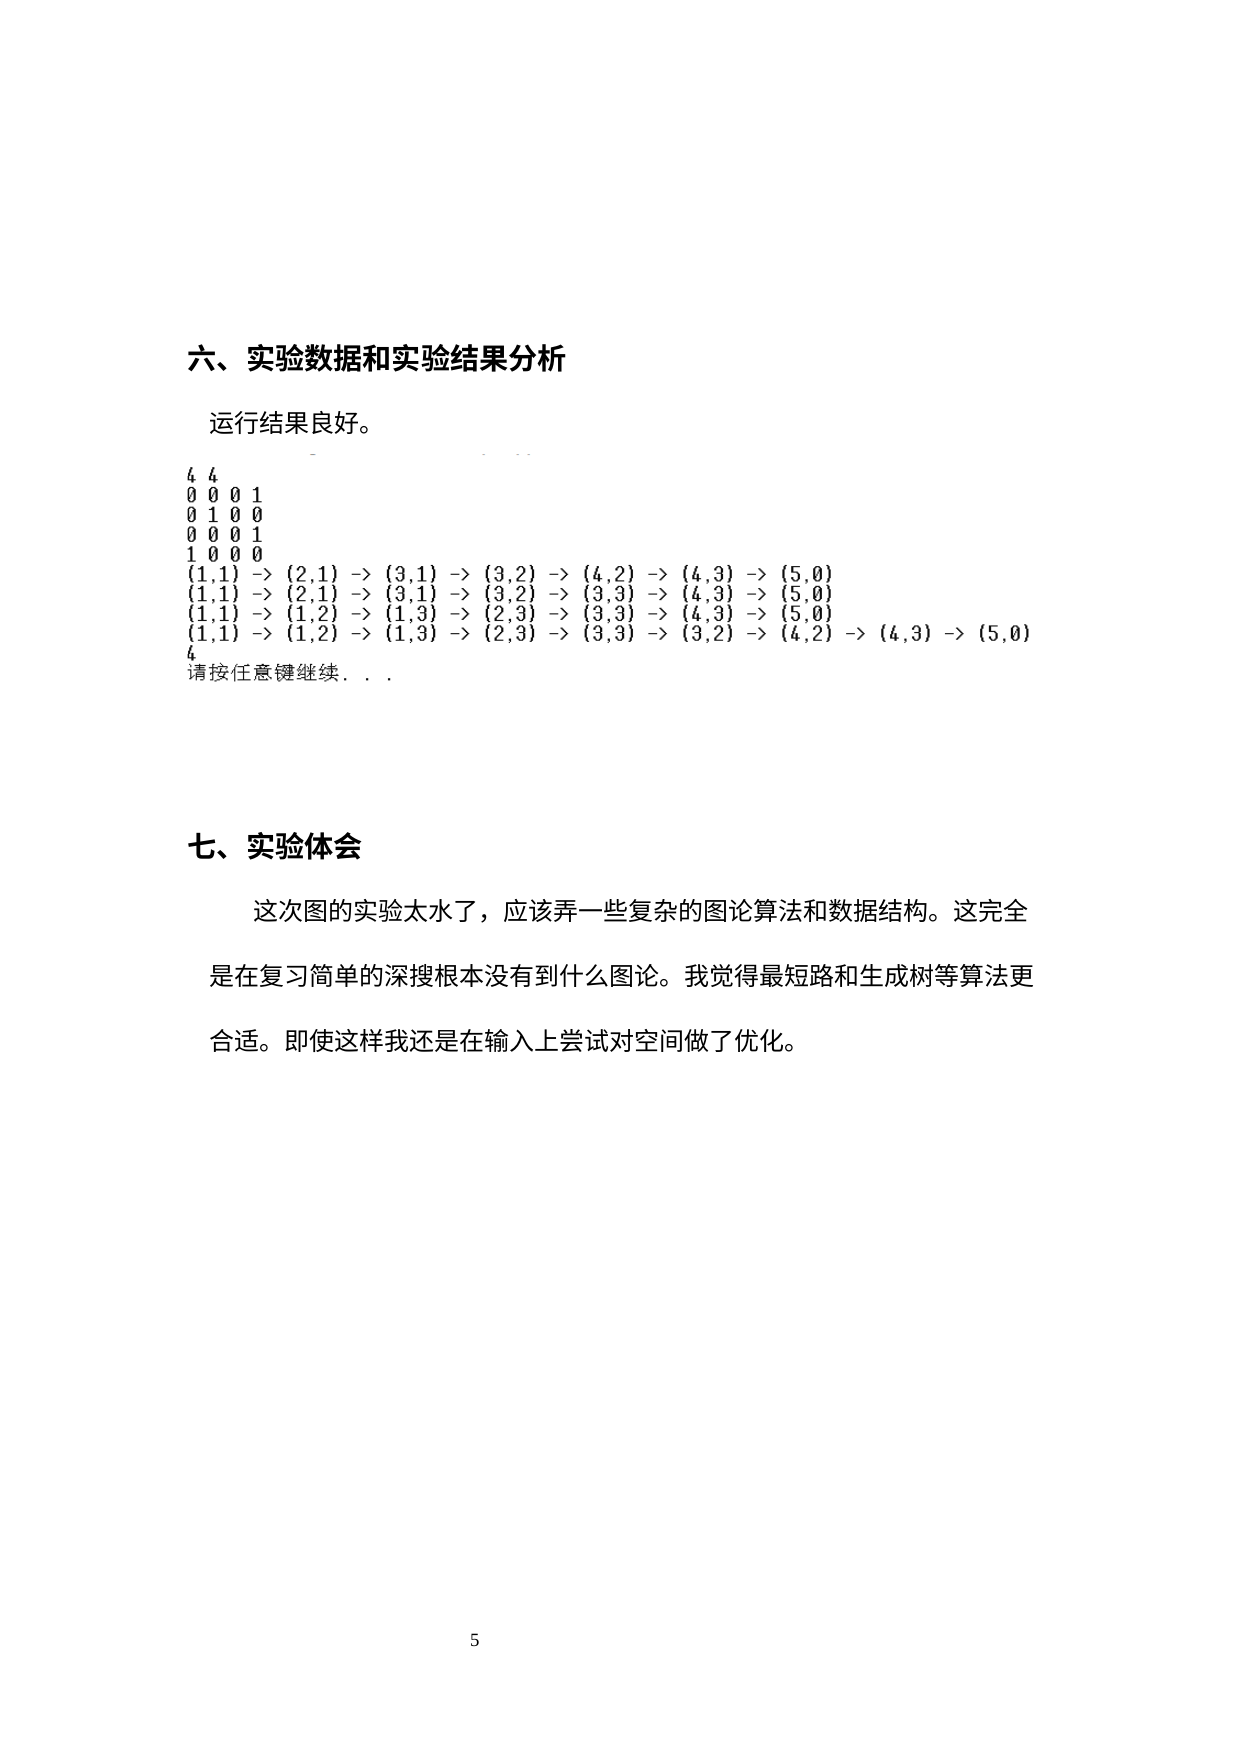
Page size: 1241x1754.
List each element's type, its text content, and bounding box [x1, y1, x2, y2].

list 七、实验体会 [187, 812, 1053, 877]
text 运行结果良好。 [209, 389, 1053, 454]
text 六、实验数据和实验结果分析 [187, 324, 1053, 389]
picture [187, 454, 1034, 687]
text 这次图的实验太水了，应该弄一些复杂的图论算法和数据结构。这完全是在复习简单的深搜根本没有到什么图论。我觉得最短路和生成树等算法更合适。即使这样我还是在输入上尝试对空间做了优化。 [209, 877, 1053, 1072]
